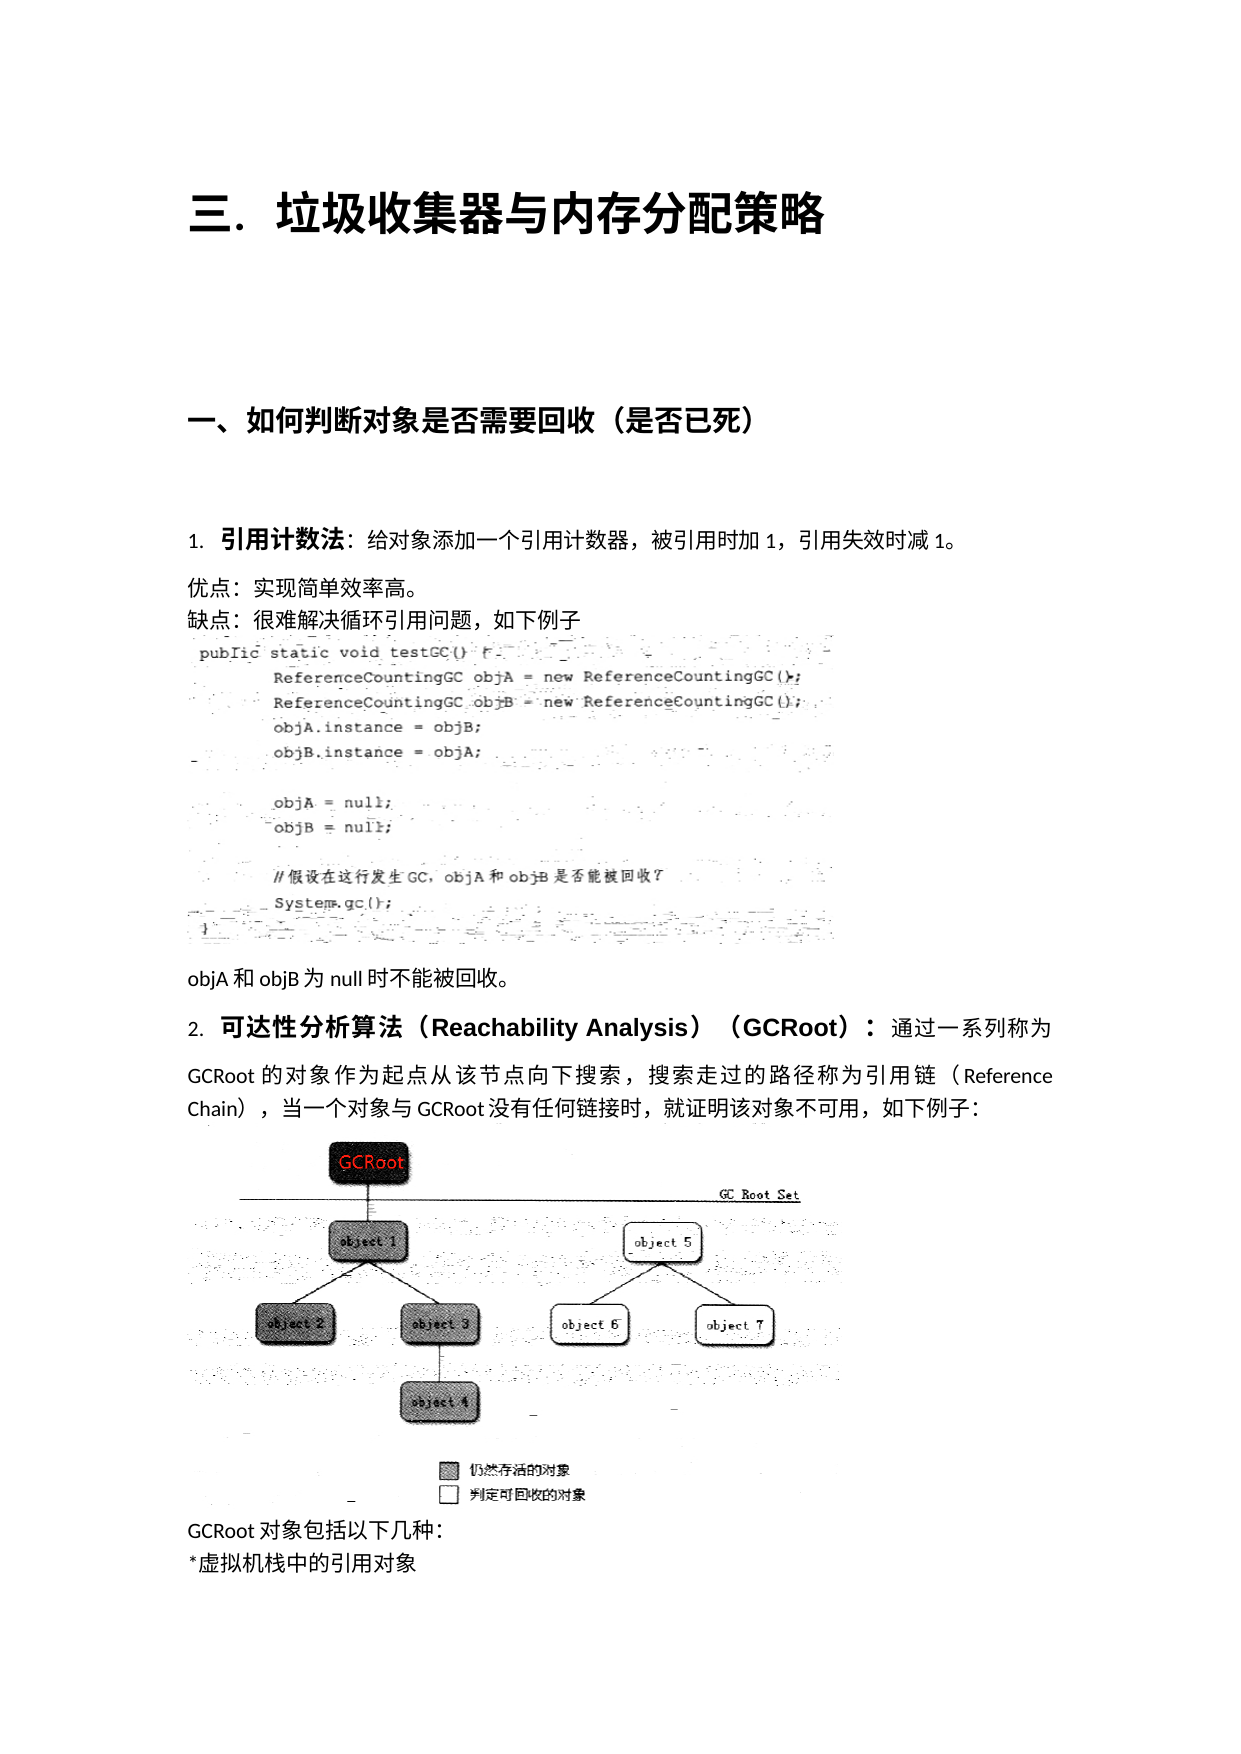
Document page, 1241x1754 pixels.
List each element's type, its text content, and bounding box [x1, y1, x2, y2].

subtitle 垃圾收集器与内存分配策略 [187, 162, 1053, 259]
picture [187, 635, 834, 944]
list GCRoot对象包括以下几种： [187, 1513, 1053, 1545]
list 缺点：很难解决循环引用问题，如下例子 [187, 603, 1053, 635]
list 引用计数法：给对象添加一个引用计数器，被引用时加1，引用失效时减1。 [187, 505, 1053, 570]
picture [187, 1122, 842, 1511]
list 优点：实现简单效率高。 [187, 570, 1053, 603]
list 可达性分析算法（Reachability Analysis）（GCRoot）：通过一系列称为GCRoot的对象作为起点从该节点向下搜索，搜索走过的路径称为引用链（Reference Chain），当一个对象与GCRoot没有任何链接时，就证明该对象不可用，如下例子： [187, 993, 1053, 1123]
subtitle 如何判断对象是否需要回收（是否已死） [187, 387, 1053, 452]
list *虚拟机栈中的引用对象 [187, 1545, 1053, 1578]
list objA和objB为null时不能被回收。 [187, 960, 1053, 993]
